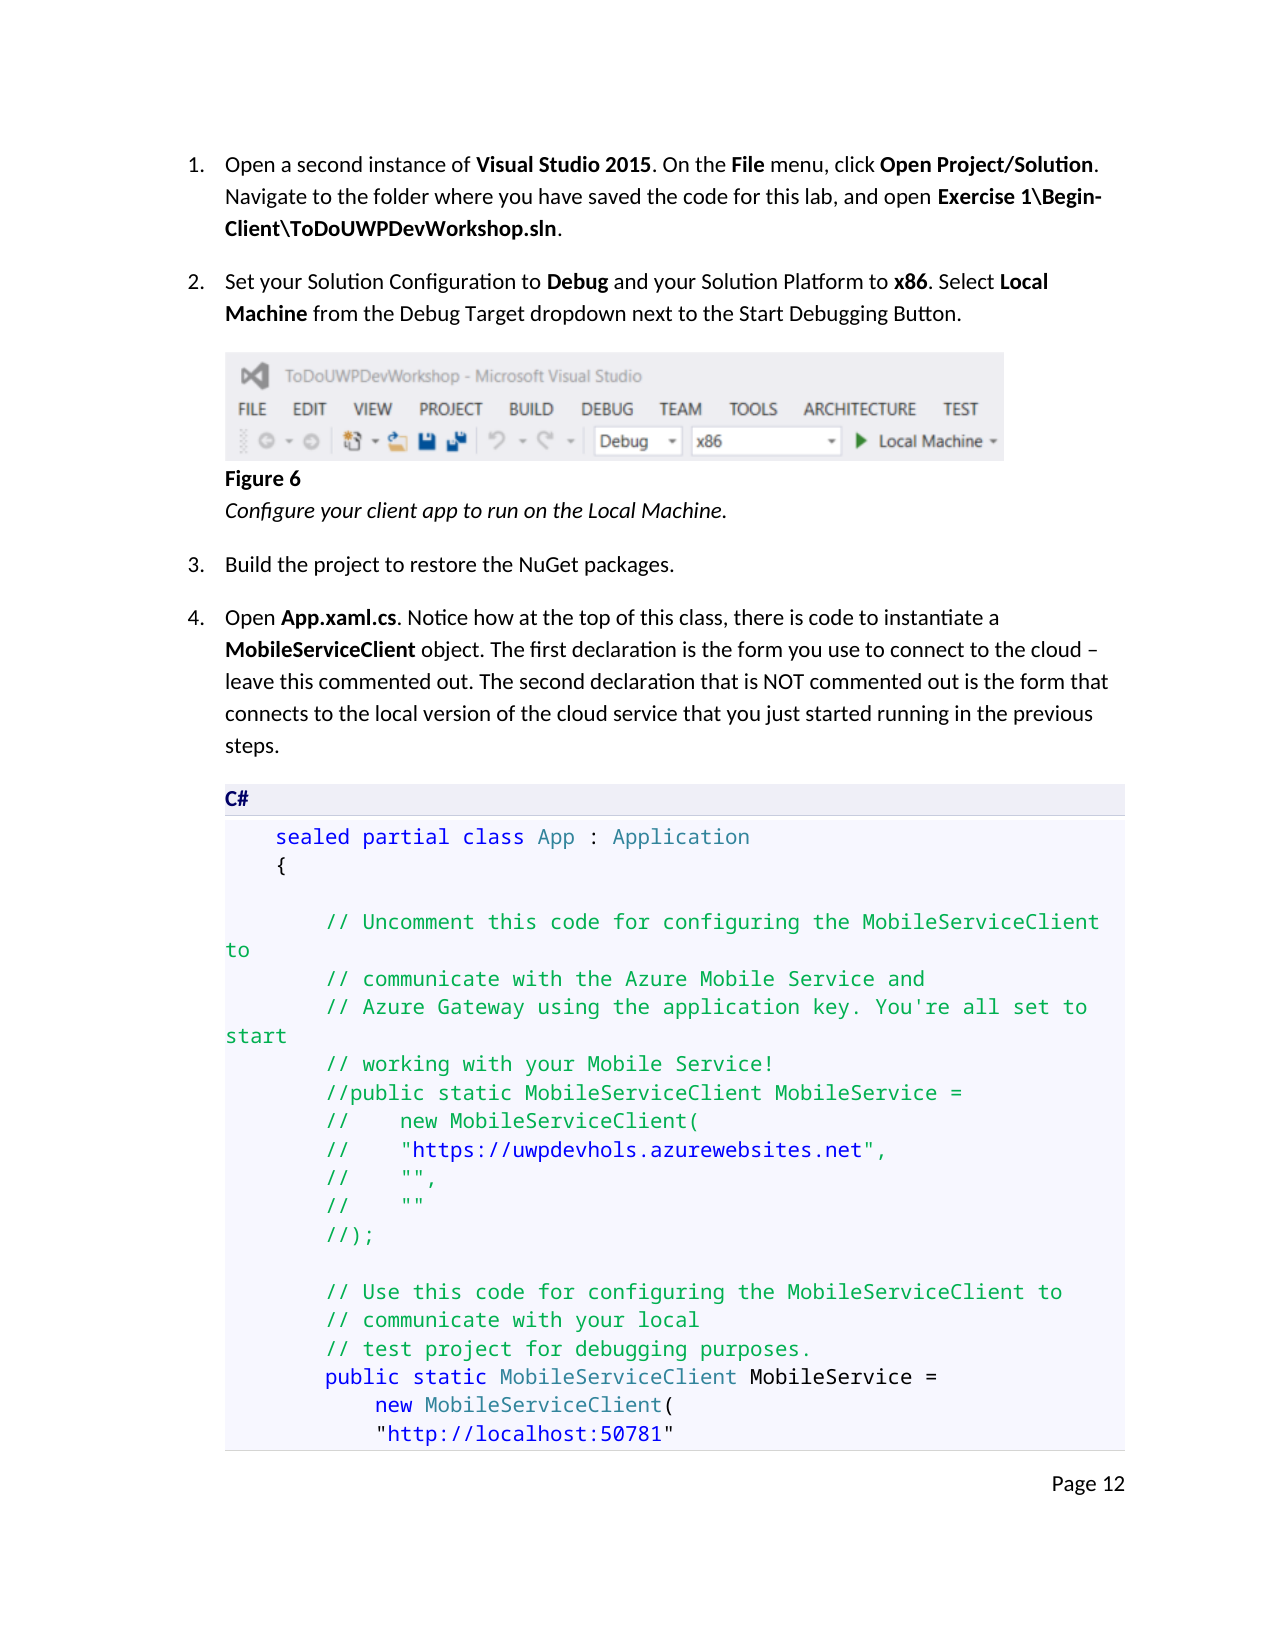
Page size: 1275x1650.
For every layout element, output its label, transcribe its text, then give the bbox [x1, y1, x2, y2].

list // working with your Mobile Service! [225, 1047, 1125, 1075]
text Configure your client app to run on the Local Machine. [225, 497, 1125, 525]
list C# [225, 784, 1125, 815]
text Build the project to restore the NuGet packages. [187, 550, 1125, 578]
list sealed partial class App : Application [225, 820, 1125, 848]
list // communicate with your local [225, 1303, 1125, 1331]
list // "https://uwpdevhols.azurewebsites.net", [225, 1132, 1125, 1161]
list // communicate with the Azure Mobile Service and [225, 961, 1125, 990]
list // Uncomment this code for configuring the MobileServiceClient to [225, 904, 1125, 961]
list // new MobileServiceClient( [225, 1104, 1125, 1132]
list Open a second instance of Visual Studio 2015. On the File menu, click Open Project/Solution. Navigate to the folder where you have saved the code for this lab, and open Exercise 1\Begin-Client\ToDoUWPDevWorkshop.sln. [187, 150, 1125, 242]
text Set your Solution Configuration to Debug and your Solution Platform to x86. Select Local Machine from the Debug Target dropdown next to the Start Debugging Button. [187, 267, 1125, 328]
list // Use this code for configuring the MobileServiceClient to [225, 1274, 1125, 1303]
list new MobileServiceClient( [225, 1388, 1125, 1416]
list // Azure Gateway using the application key. You're all set to start [225, 990, 1125, 1047]
list public static MobileServiceClient MobileService = [225, 1359, 1125, 1388]
list //); [225, 1217, 1125, 1246]
list //public static MobileServiceClient MobileService = [225, 1075, 1125, 1104]
list // "" [225, 1189, 1125, 1217]
list "http://localhost:50781" [225, 1416, 1125, 1450]
list // test project for debugging purposes. [225, 1331, 1125, 1359]
list // "", [225, 1161, 1125, 1189]
picture [225, 352, 1004, 461]
text Open App.xaml.cs. Notice how at the top of this class, there is code to instantiate a MobileServiceClient object. The first declaration is the form you use to connect to the cloud – leave this commented out. The second declaration that is NOT commented out is the form that connects to the local version of the cloud service that you just started running in the previous steps. [187, 603, 1125, 759]
list { [225, 848, 1125, 876]
